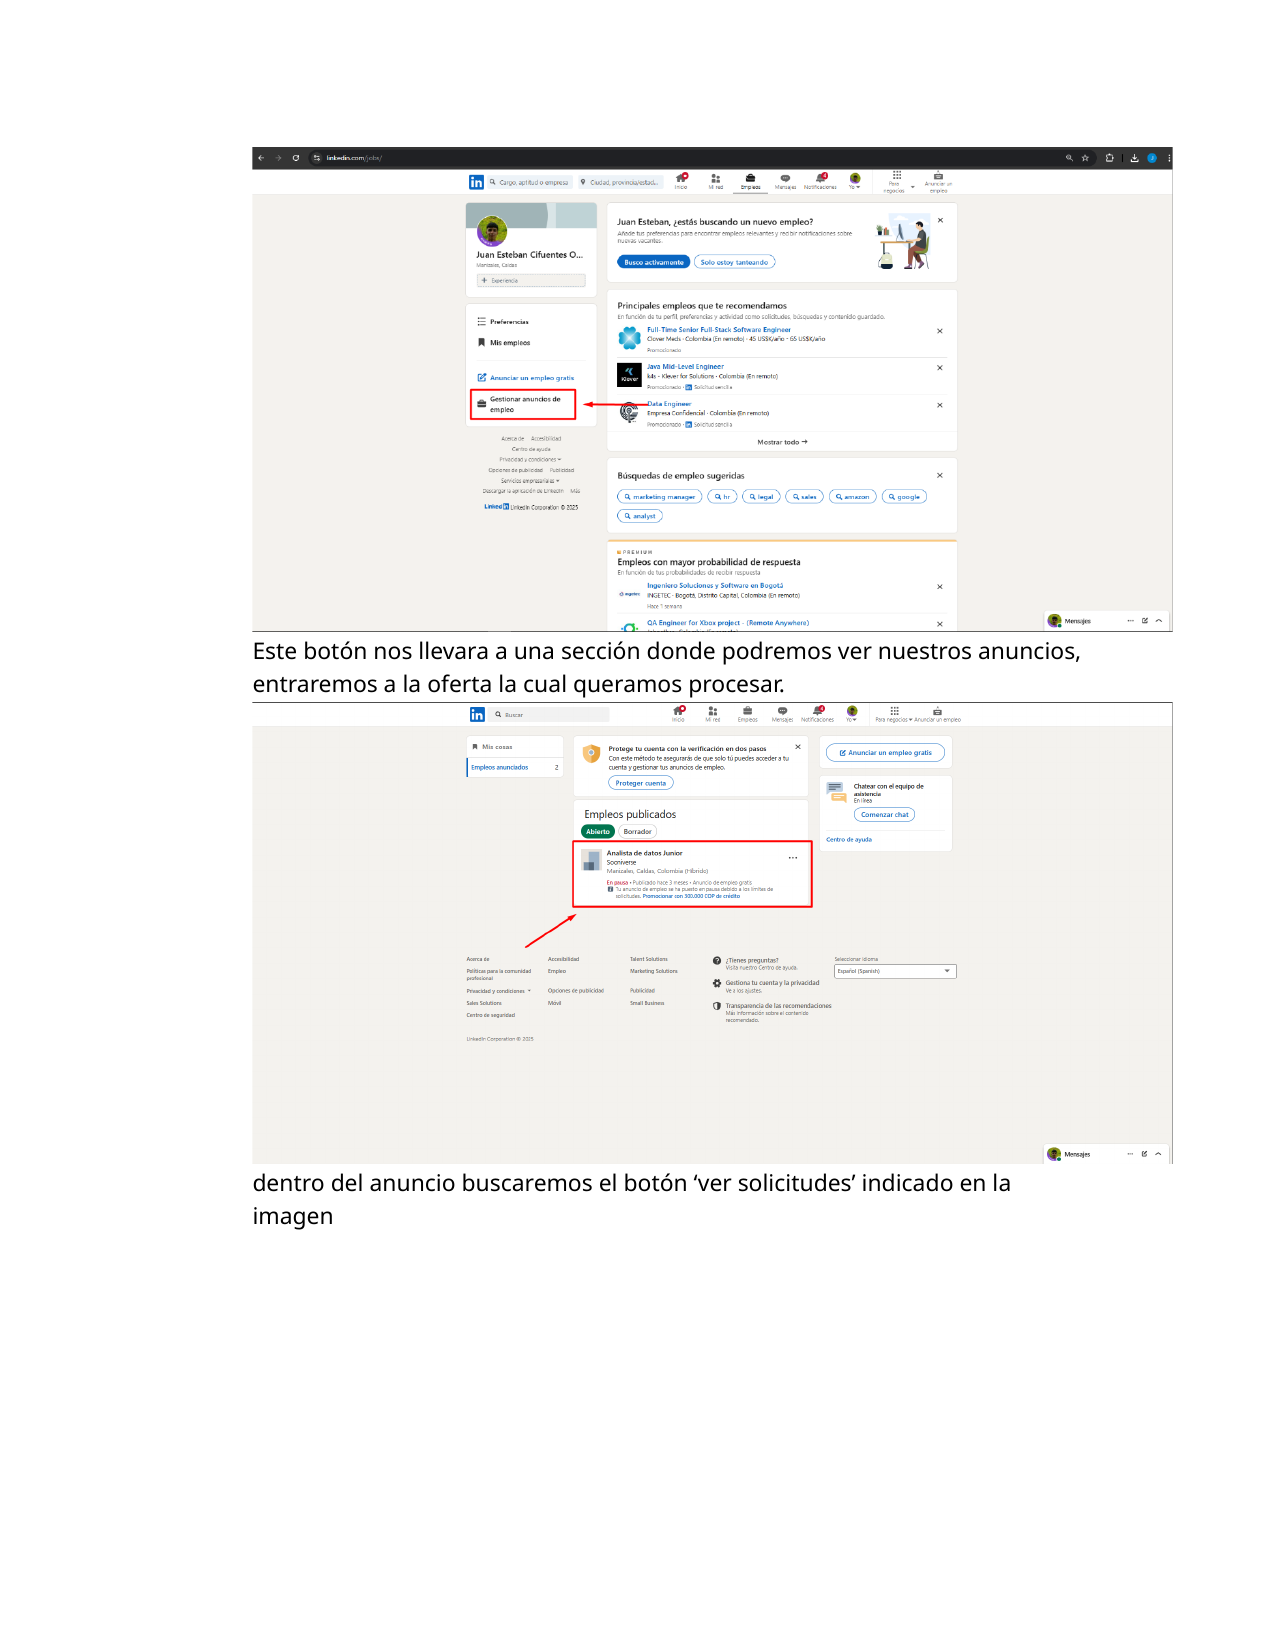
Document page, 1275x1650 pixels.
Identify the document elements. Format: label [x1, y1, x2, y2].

picture [252, 702, 1173, 1164]
list [215, 148, 1098, 1232]
picture [252, 147, 1173, 632]
